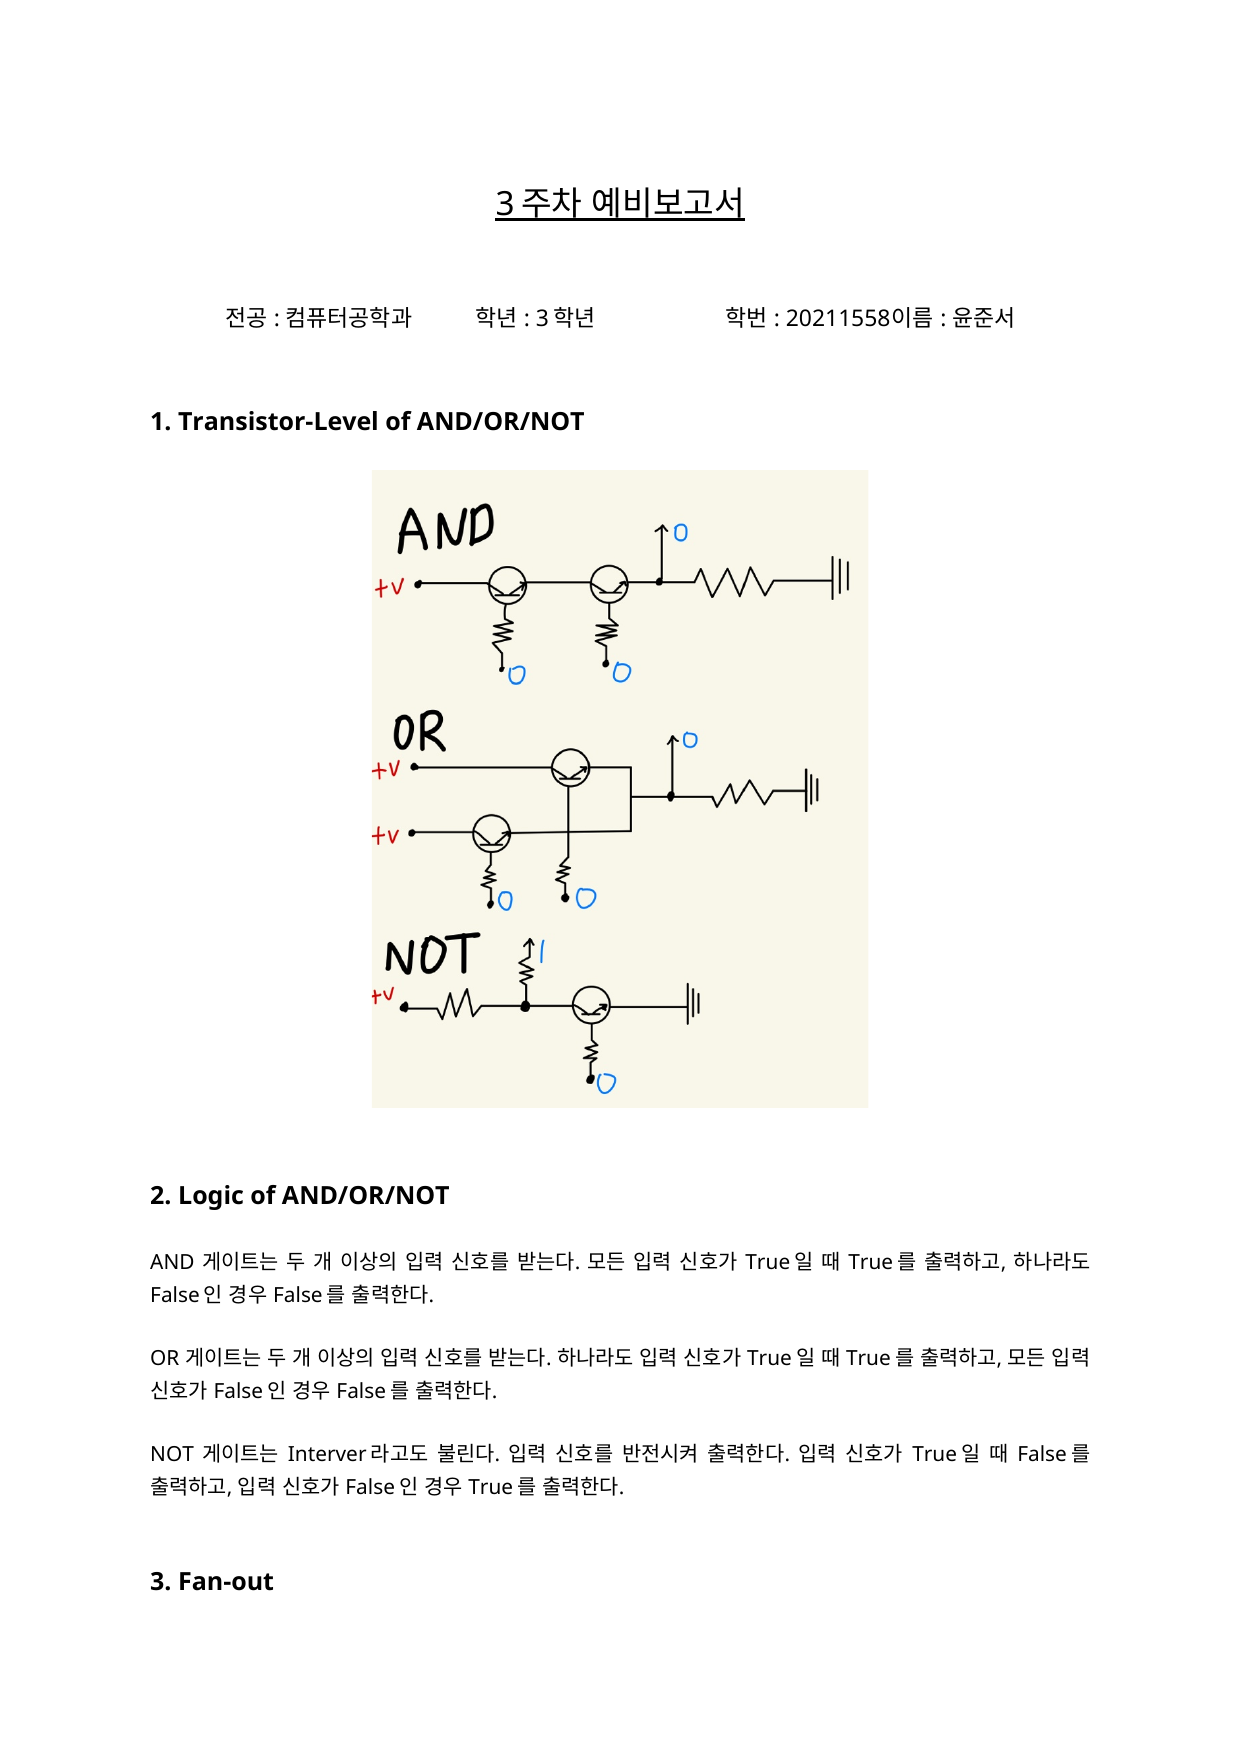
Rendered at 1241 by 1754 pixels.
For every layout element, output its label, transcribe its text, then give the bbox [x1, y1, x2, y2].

text 1. Transistor-Level of AND/OR/NOT [150, 403, 1090, 437]
text NOT 게이트는 Interver라고도 불린다. 입력 신호를 반전시켜 출력한다. 입력 신호가 True일 때 False를 출력하고, 입력 신호가 False인 경우 True를 출력한다. [150, 1437, 1090, 1500]
text 전공 : 컴퓨터공학과 학년 : 3학년 학번 : 20211558 이름 : 윤준서 [150, 300, 1090, 333]
text 3. Fan-out [150, 1564, 1090, 1598]
text OR 게이트는 두 개 이상의 입력 신호를 받는다. 하나라도 입력 신호가 True일 때 True를 출력하고, 모든 입력 신호가 False인 경우 False를 출력한다. [150, 1341, 1090, 1404]
text 3주차 예비보고서 [150, 177, 1090, 226]
picture [371, 470, 869, 1108]
text AND 게이트는 두 개 이상의 입력 신호를 받는다. 모든 입력 신호가 True일 때 True를 출력하고, 하나라도 False인 경우 False를 출력한다. [150, 1245, 1090, 1308]
text 2. Logic of AND/OR/NOT [150, 1178, 1090, 1212]
